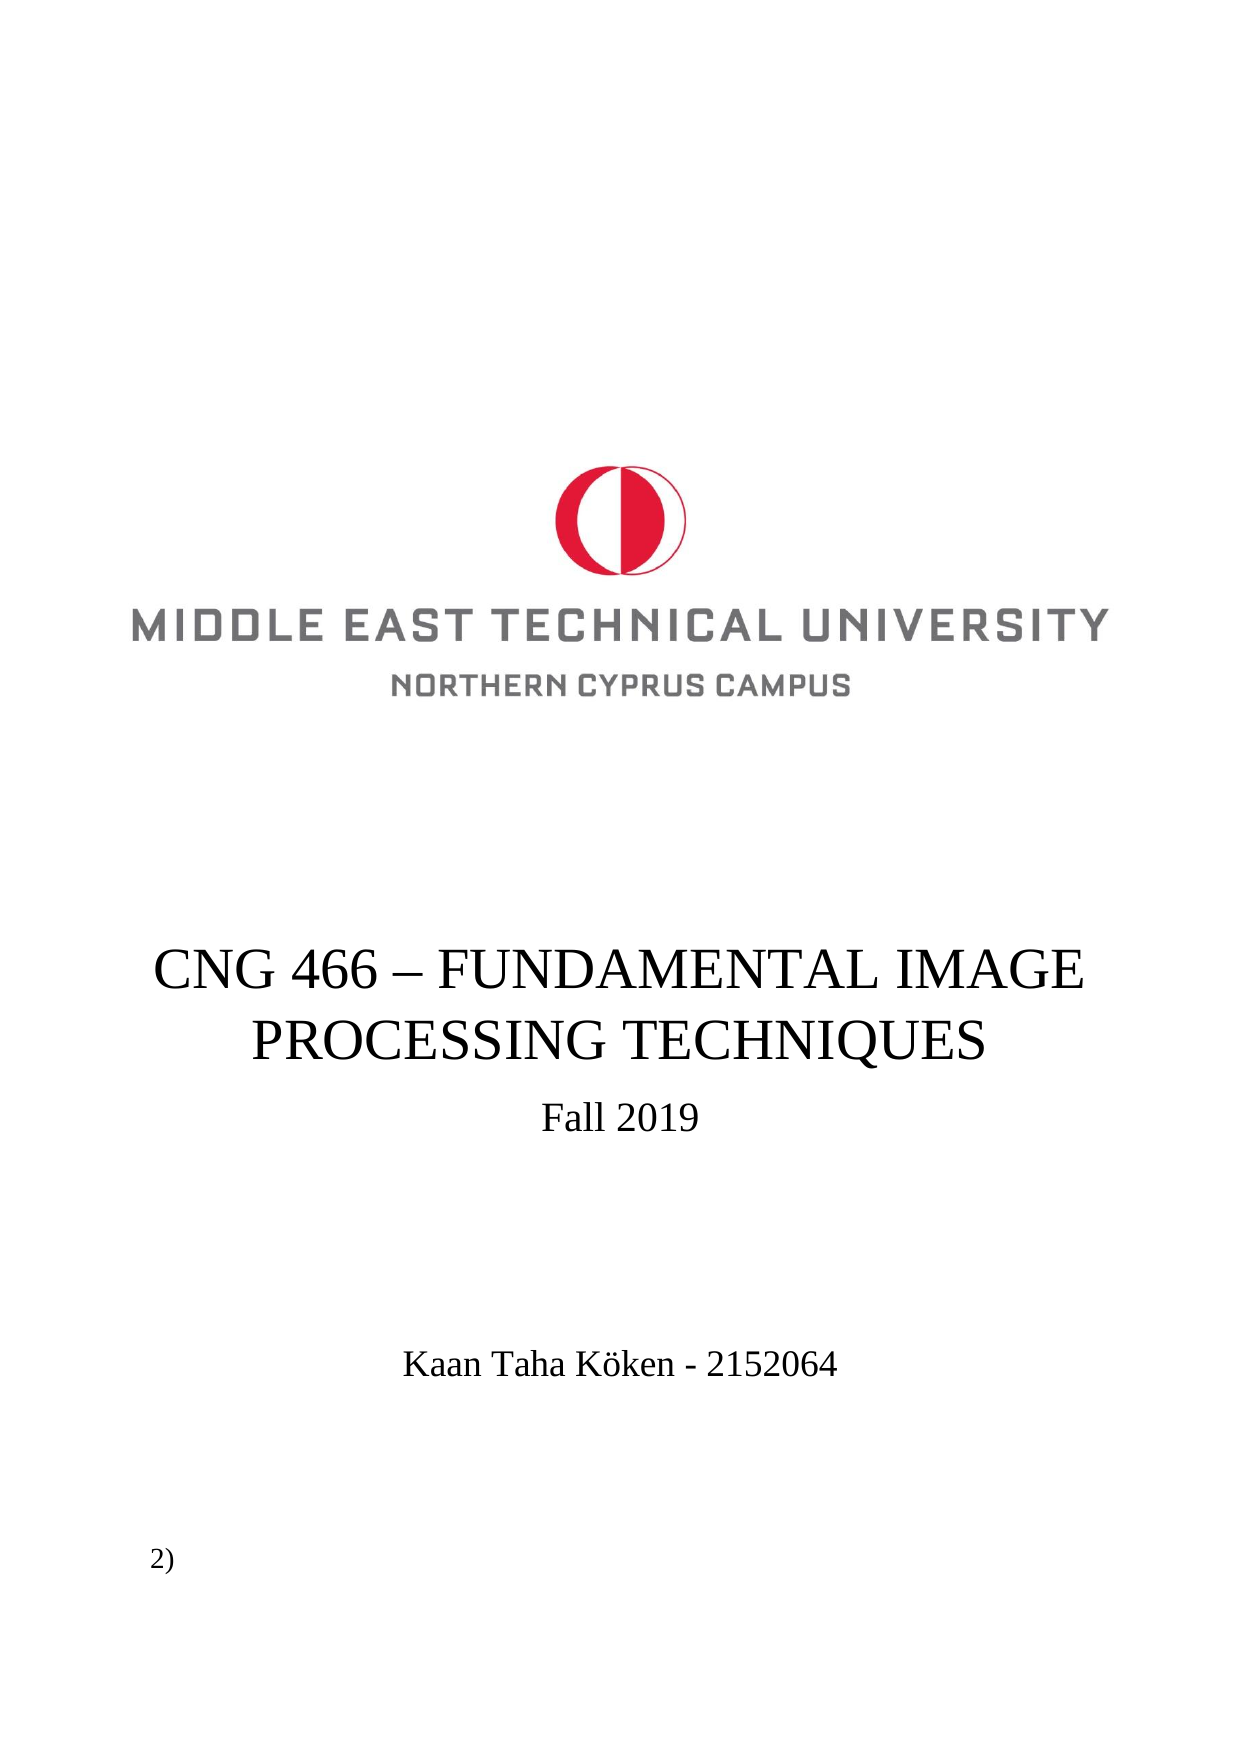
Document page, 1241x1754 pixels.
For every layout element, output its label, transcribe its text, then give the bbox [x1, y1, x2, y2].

text Fall 2019 [150, 1092, 1090, 1140]
picture [2, 357, 1239, 805]
text CNG 466 – FUNDAMENTAL IMAGE PROCESSING TECHNIQUES [150, 933, 1090, 1072]
text 2) [150, 1542, 1090, 1575]
text Kaan Taha Köken - 2152064 [150, 1341, 1090, 1384]
